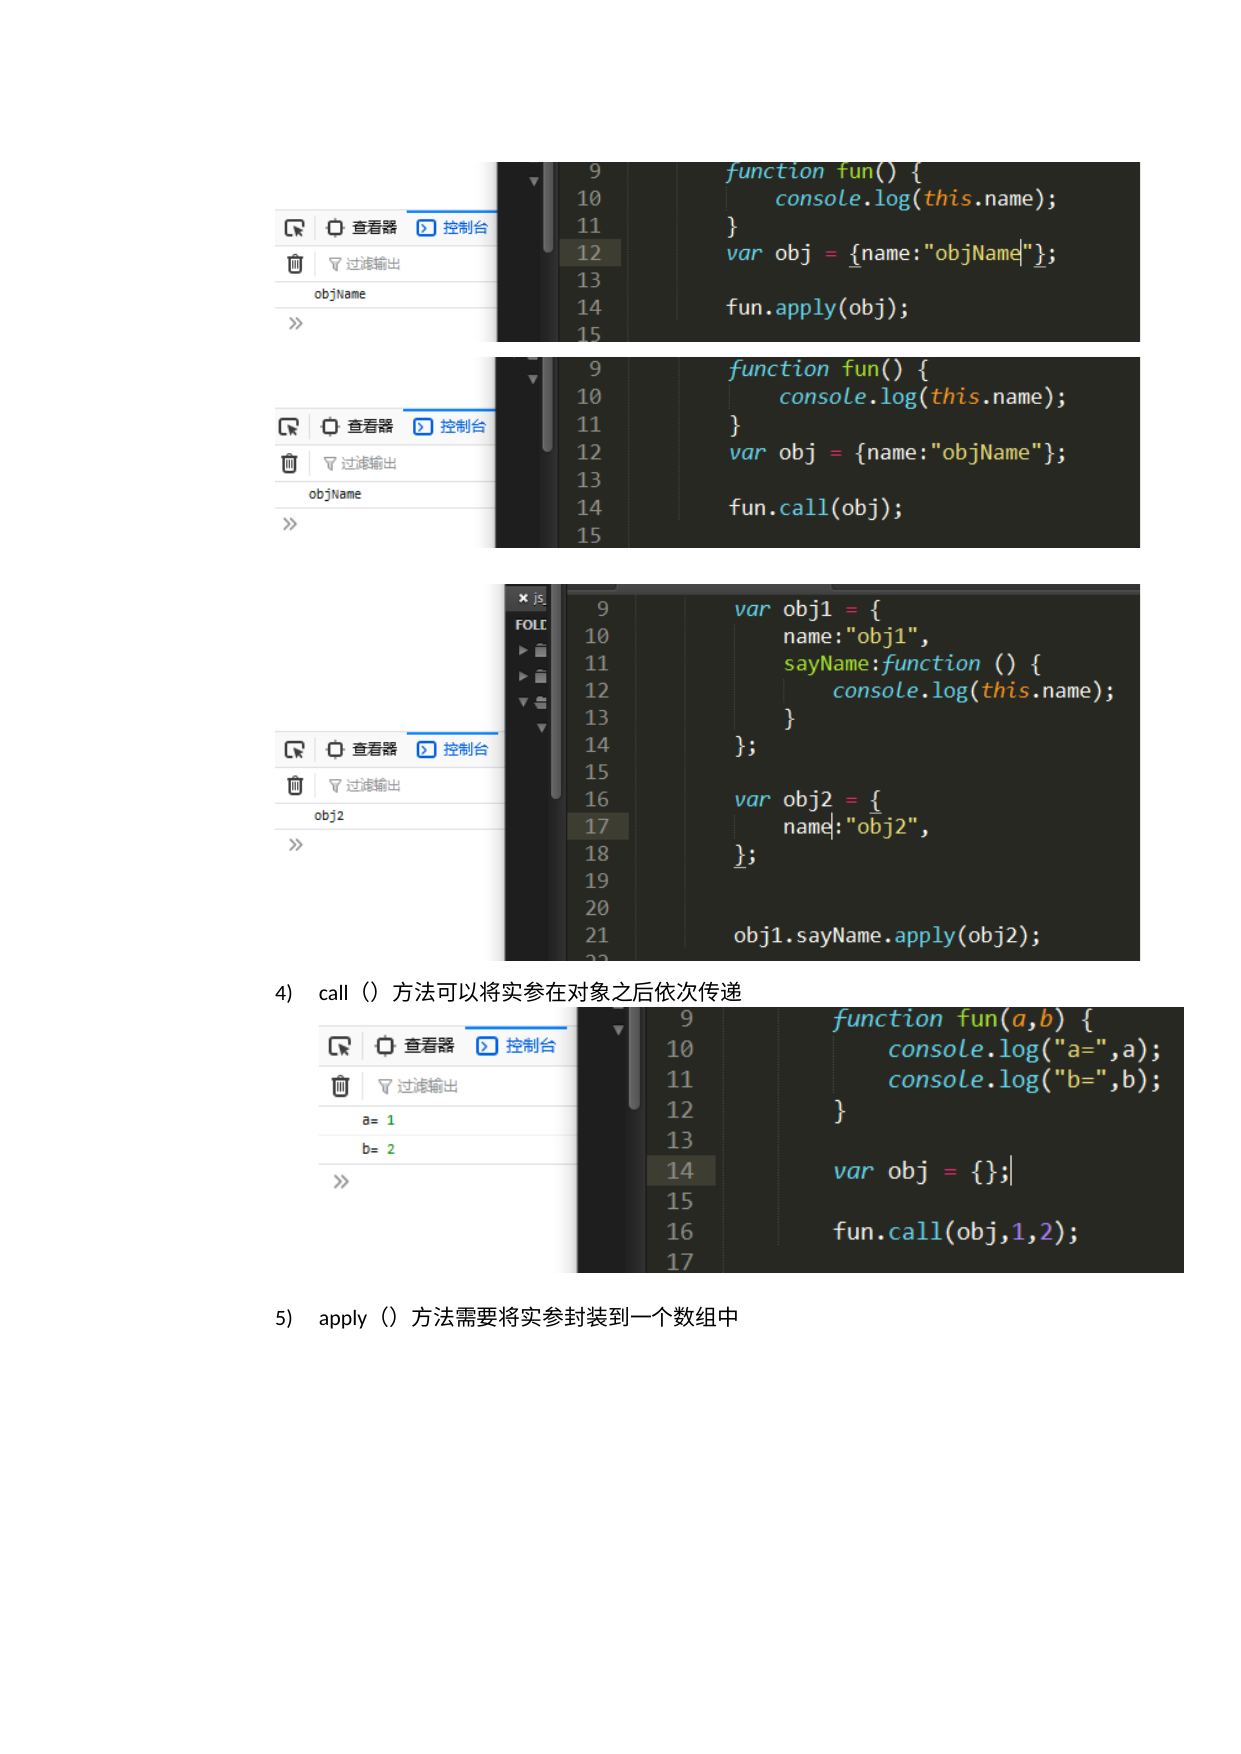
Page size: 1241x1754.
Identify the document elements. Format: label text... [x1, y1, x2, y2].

list call（）方法可以将实参在对象之后依次传递 [275, 974, 1053, 1007]
picture [275, 357, 1141, 548]
list apply（）方法需要将实参封装到一个数组中 [275, 1299, 1053, 1332]
picture [275, 584, 1141, 961]
picture [275, 162, 1141, 342]
picture [318, 1007, 1184, 1273]
